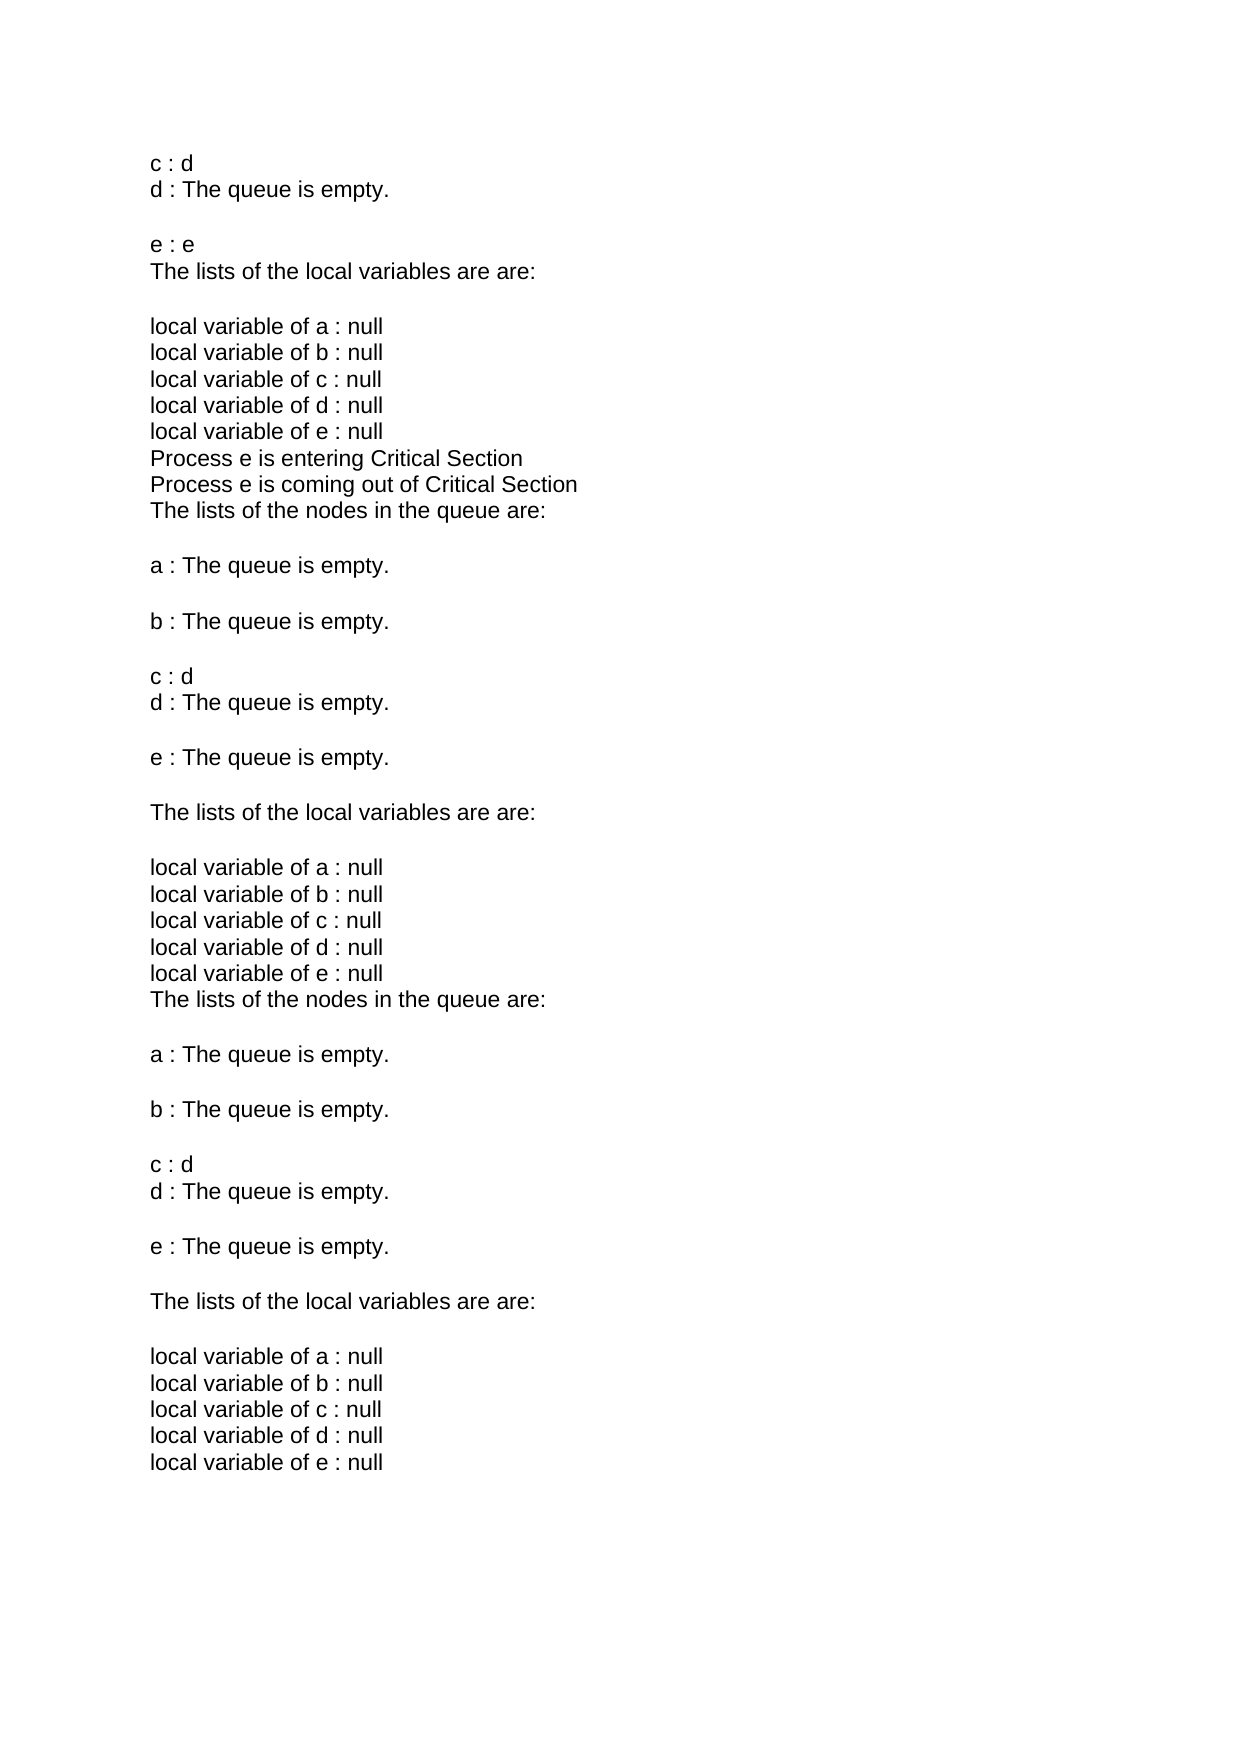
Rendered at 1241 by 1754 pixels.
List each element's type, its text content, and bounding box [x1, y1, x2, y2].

text local variable of b : null [150, 339, 1090, 366]
text b : The queue is empty. [150, 1096, 1090, 1123]
text d : The queue is empty. [150, 689, 1090, 715]
text local variable of e : null [150, 1448, 1090, 1475]
text local variable of b : null [150, 881, 1090, 907]
text Process e is coming out of Critical Section [150, 471, 1090, 497]
text e : e [150, 231, 1090, 258]
text b : The queue is empty. [150, 608, 1090, 634]
text c : d [150, 663, 1090, 689]
text local variable of a : null [150, 1343, 1090, 1369]
text The lists of the local variables are are: [150, 1288, 1090, 1314]
text The lists of the local variables are are: [150, 799, 1090, 826]
text The lists of the local variables are are: [150, 258, 1090, 284]
text local variable of a : null [150, 313, 1090, 339]
text local variable of c : null [150, 1396, 1090, 1422]
text a : The queue is empty. [150, 552, 1090, 579]
text local variable of d : null [150, 392, 1090, 418]
text local variable of b : null [150, 1369, 1090, 1396]
text e : The queue is empty. [150, 1233, 1090, 1259]
text local variable of e : null [150, 418, 1090, 445]
text local variable of d : null [150, 1422, 1090, 1448]
text The lists of the nodes in the queue are: [150, 986, 1090, 1012]
text d : The queue is empty. [150, 1178, 1090, 1204]
text local variable of e : null [150, 960, 1090, 986]
text The lists of the nodes in the queue are: [150, 497, 1090, 524]
text local variable of c : null [150, 366, 1090, 392]
text local variable of d : null [150, 933, 1090, 960]
text a : The queue is empty. [150, 1041, 1090, 1068]
text local variable of c : null [150, 907, 1090, 933]
text c : d [150, 150, 1090, 176]
text e : The queue is empty. [150, 744, 1090, 771]
text local variable of a : null [150, 854, 1090, 881]
text Process e is entering Critical Section [150, 445, 1090, 471]
text c : d [150, 1151, 1090, 1178]
text d : The queue is empty. [150, 176, 1090, 203]
